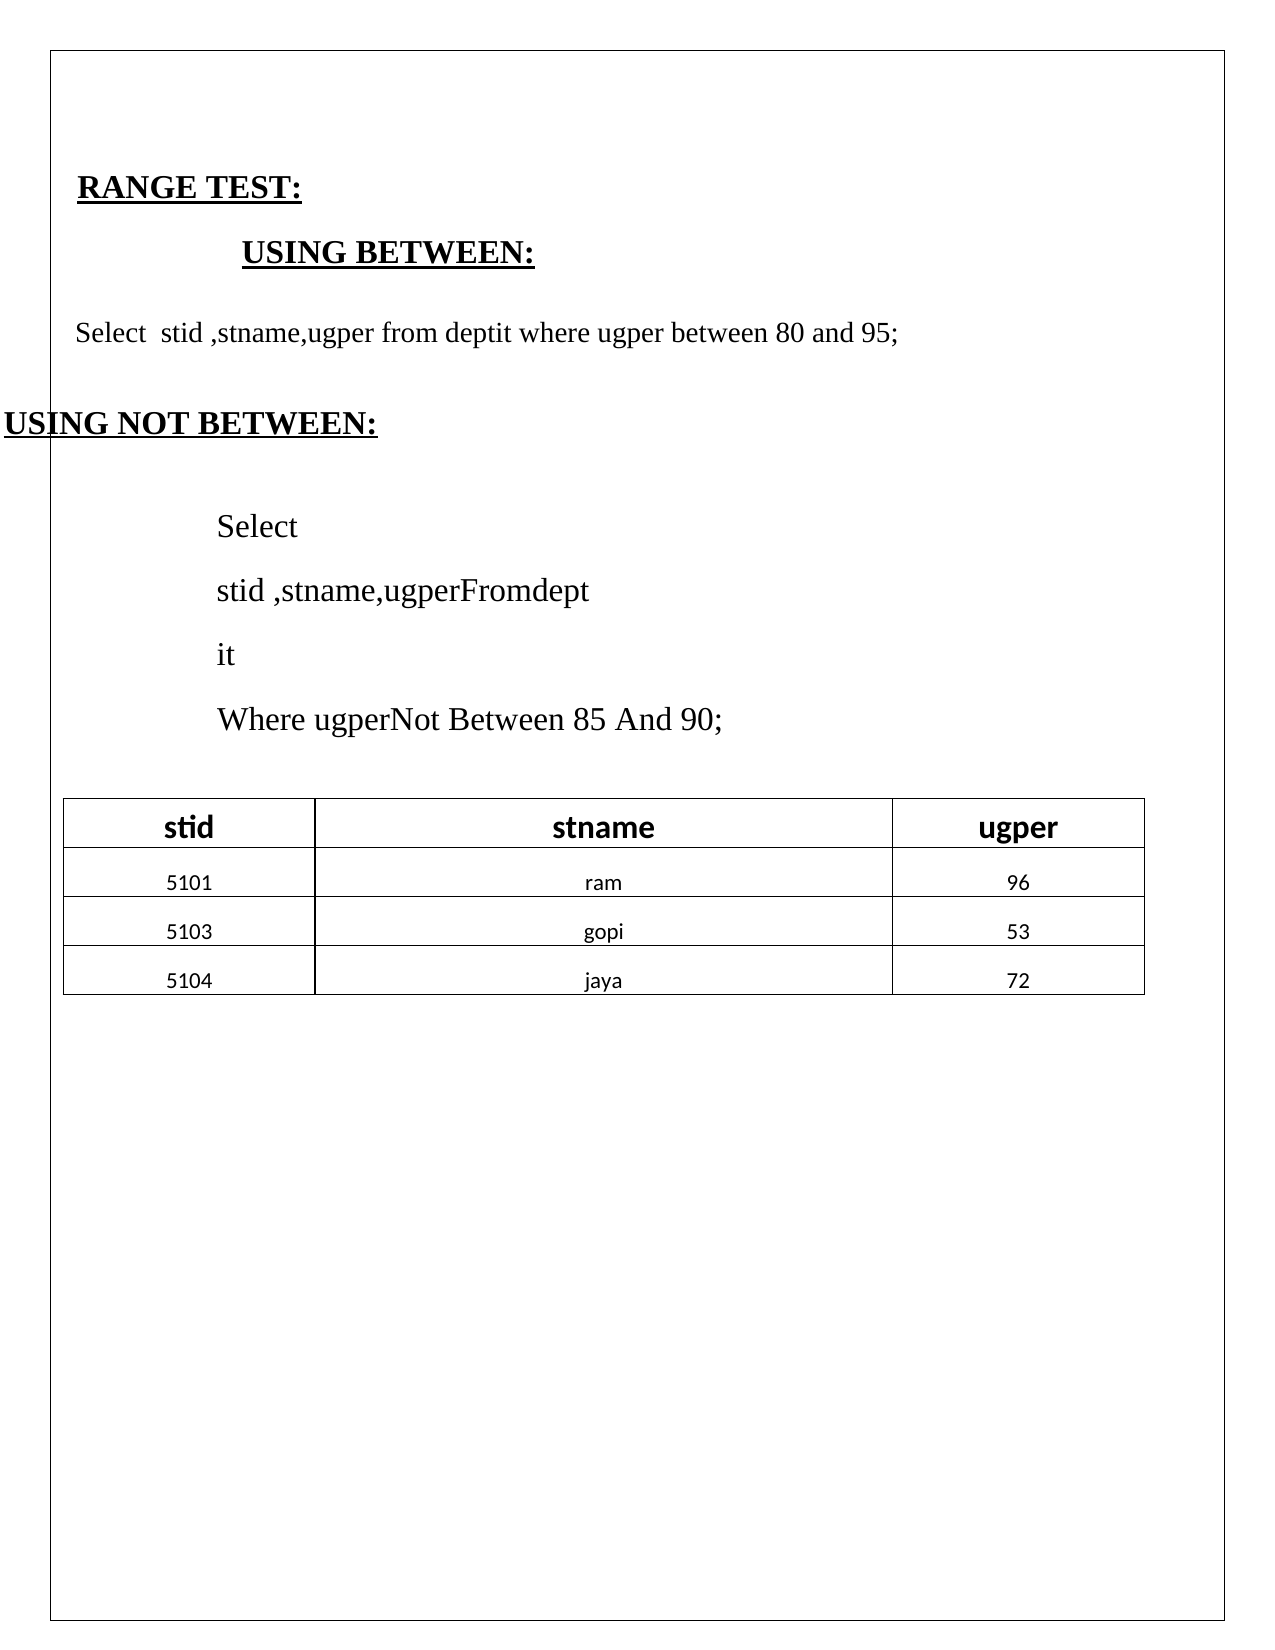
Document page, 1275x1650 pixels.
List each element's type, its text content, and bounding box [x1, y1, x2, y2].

table_cell 5101 [64, 848, 314, 896]
table_cell gopi [316, 897, 892, 945]
text Select stid ,stname,ugper from deptit where ugper between 80 and 95; [75, 315, 1213, 349]
table_cell 96 [893, 848, 1144, 896]
table_cell jaya [316, 946, 892, 994]
text Select stid ,stname,ugperFromdeptit [216, 506, 592, 673]
table_cell 53 [893, 897, 1144, 945]
text USING BETWEEN: [241, 233, 1213, 271]
table_header stname [316, 799, 892, 847]
table_header stid [64, 799, 314, 847]
subtitle USING NOT BETWEEN: [3, 403, 50, 436]
table_cell 5104 [64, 946, 314, 994]
table_cell ram [316, 848, 892, 896]
table_header ugper [893, 799, 1144, 847]
text Where ugperNot Between 85 And 90; [217, 699, 1213, 737]
table_cell 5103 [64, 897, 314, 945]
subtitle RANGE TEST: [77, 168, 1213, 206]
subtitle USING NOT BETWEEN: [51, 403, 1213, 442]
table_cell 72 [893, 946, 1144, 994]
